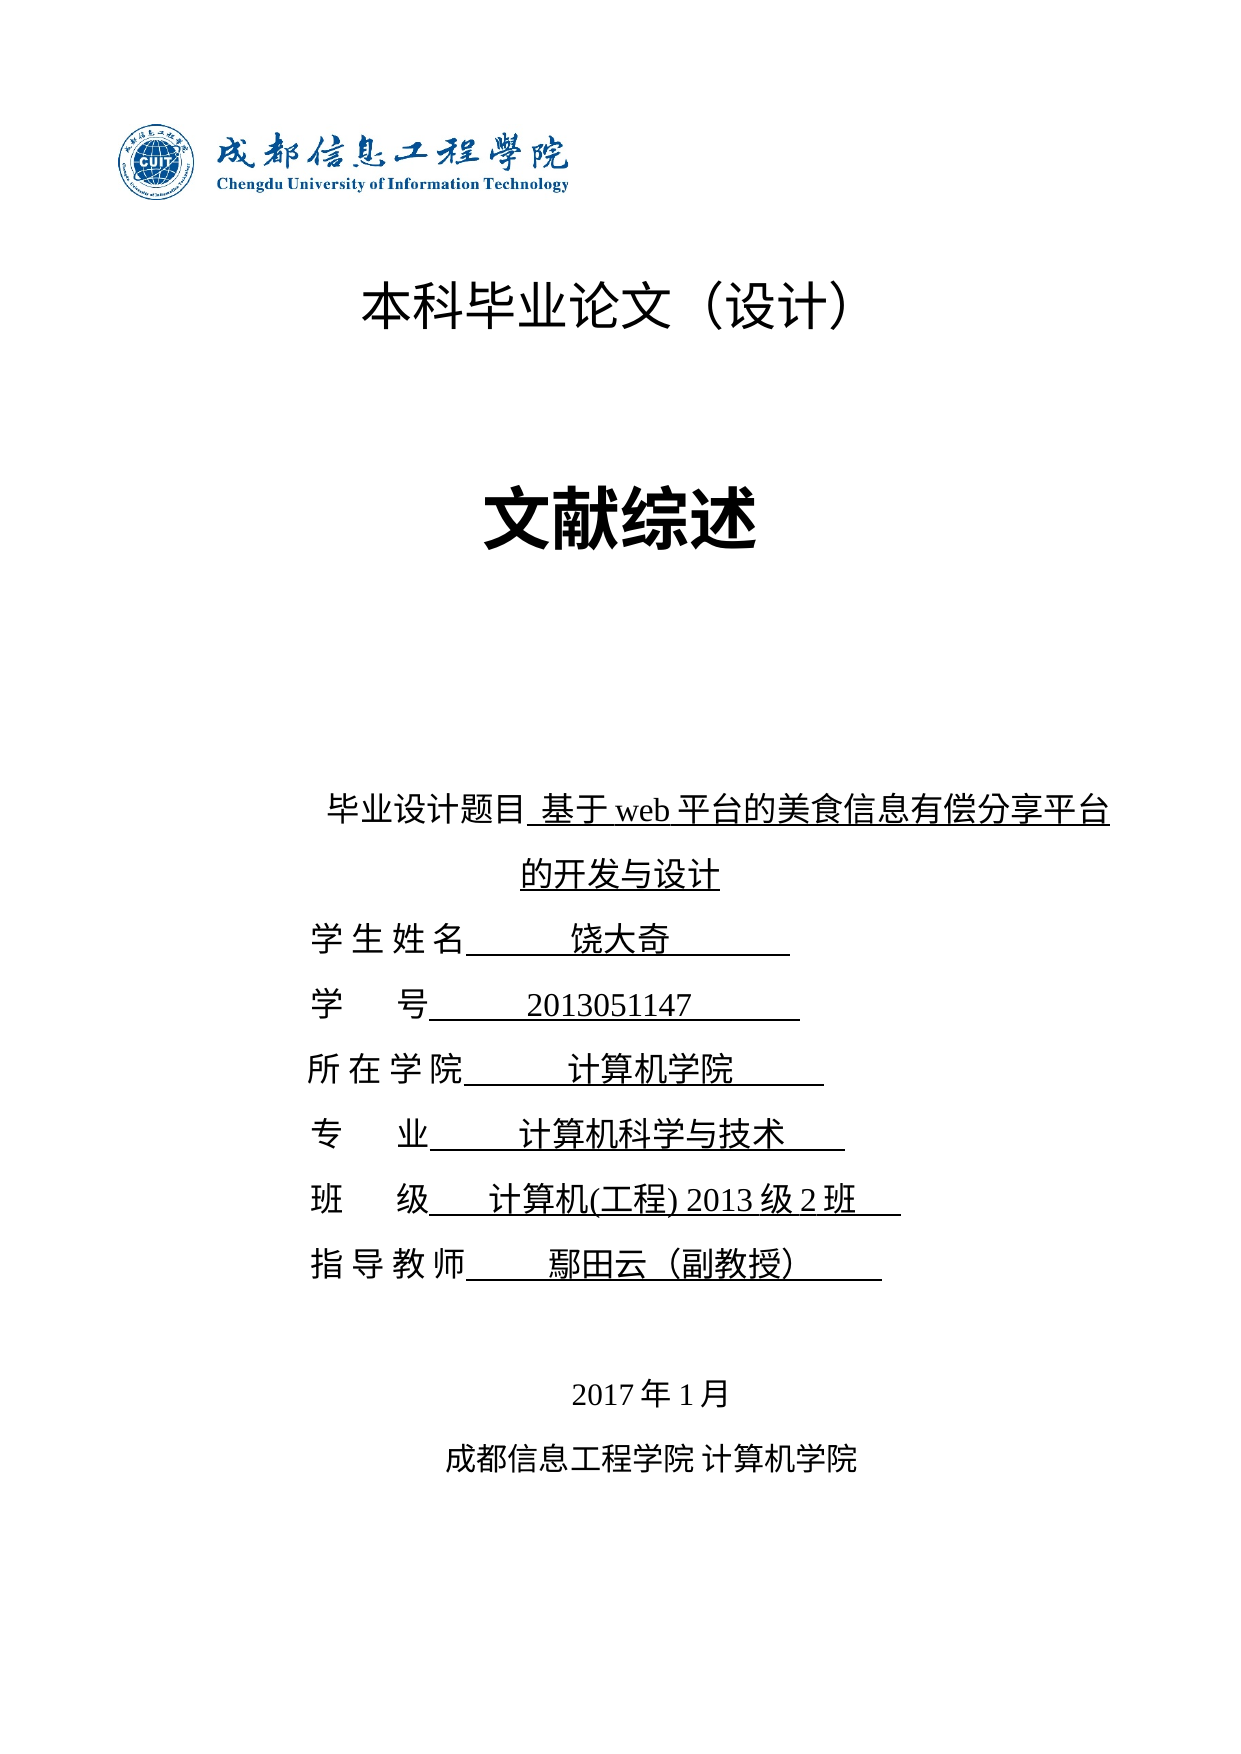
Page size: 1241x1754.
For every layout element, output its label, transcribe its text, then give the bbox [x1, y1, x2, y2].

text 成都信息工程学院 计算机学院 [118, 1424, 1122, 1489]
text 指 导 教 师 鄢田云（副教授） [118, 1229, 1122, 1294]
picture [118, 124, 569, 200]
text 专 业 计算机科学与技术 [118, 1099, 1122, 1164]
text 学 号 2013051147 [118, 969, 1122, 1034]
text 2017年 1月 [118, 1359, 1122, 1424]
text 本科毕业论文（设计） [118, 254, 1122, 352]
text 班 级 计算机(工程) 2013级2班 [118, 1164, 1122, 1229]
text 文献综述 [118, 449, 1122, 579]
text 学 生 姓 名 饶大奇 [118, 904, 1122, 969]
text 毕业设计题目 基于web平台的美食信息有偿分享平台的开发与设计 [118, 774, 1122, 904]
text 所 在 学 院 计算机学院 [118, 1034, 1122, 1099]
